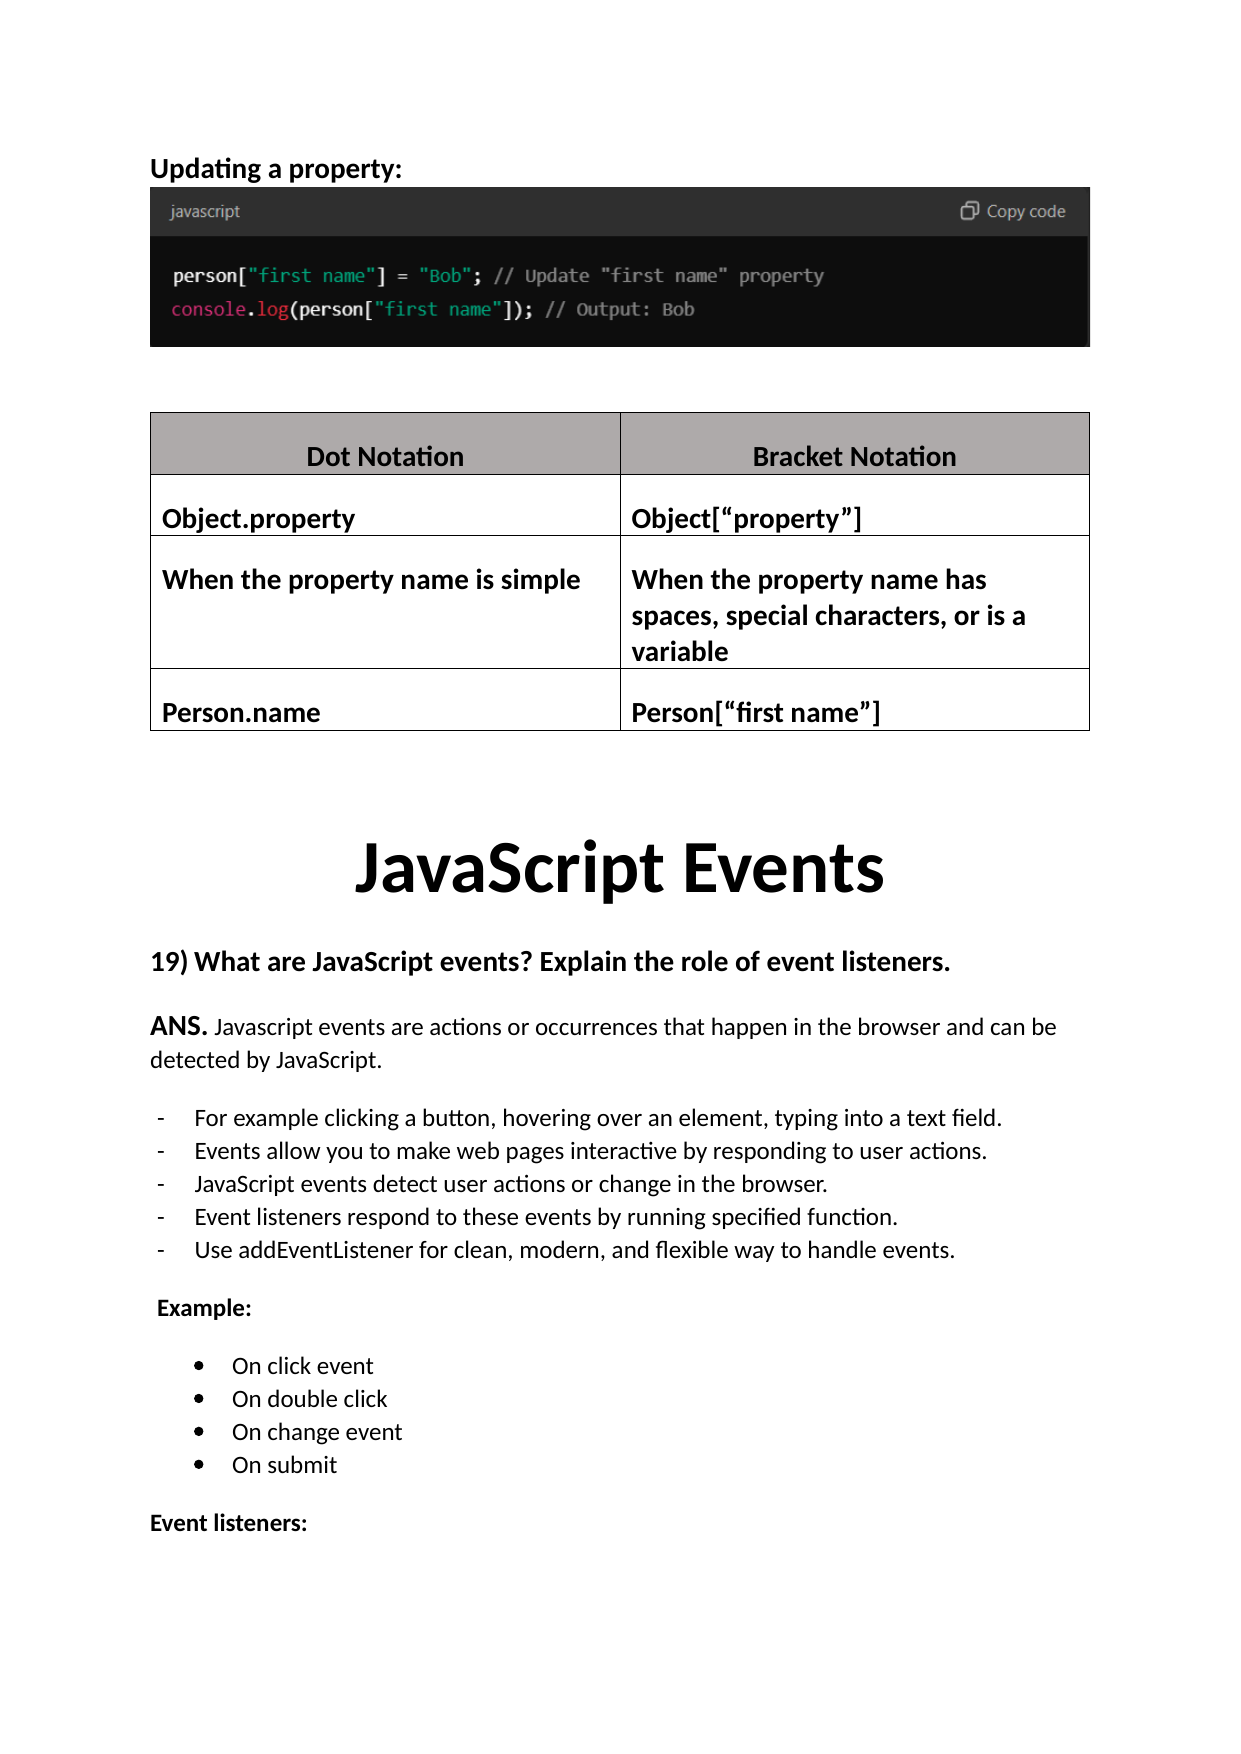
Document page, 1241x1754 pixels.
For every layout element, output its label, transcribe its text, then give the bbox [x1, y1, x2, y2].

text Updating a property: [150, 150, 1090, 187]
text ANS. Javascript events are actions or occurrences that happen in the browser and can be detected by JavaScript. [150, 1007, 1090, 1075]
table_cell Person[“first name”] [621, 669, 1089, 730]
text 19) What are JavaScript events? Explain the role of event listeners. [150, 943, 1090, 979]
text JavaScript Events [150, 819, 1090, 911]
list JavaScript events detect user actions or change in the browser. [157, 1168, 1090, 1199]
list On change event [194, 1416, 1090, 1446]
list On click event [194, 1350, 1090, 1381]
text Example: [157, 1292, 1090, 1323]
table_header Bracket Notation [621, 413, 1089, 474]
list For example clicking a button, hovering over an element, typing into a text field. [157, 1103, 1090, 1133]
picture [150, 187, 1091, 347]
table_cell Person.name [151, 669, 620, 730]
list On double click [194, 1383, 1090, 1413]
list Events allow you to make web pages interactive by responding to user actions. [157, 1136, 1090, 1166]
table_cell Object[“property”] [621, 475, 1089, 535]
text Event listeners: [150, 1507, 1090, 1537]
table_cell When the property name is simple [151, 536, 620, 668]
table_header Dot Notation [151, 413, 620, 474]
table_cell Object.property [151, 475, 620, 535]
table_cell When the property name has spaces, special characters, or is a variable [621, 536, 1089, 668]
list Use addEventListener for clean, modern, and flexible way to handle events. [157, 1234, 1090, 1265]
list Event listeners respond to these events by running specified function. [157, 1201, 1090, 1232]
list On submit [194, 1449, 1090, 1479]
